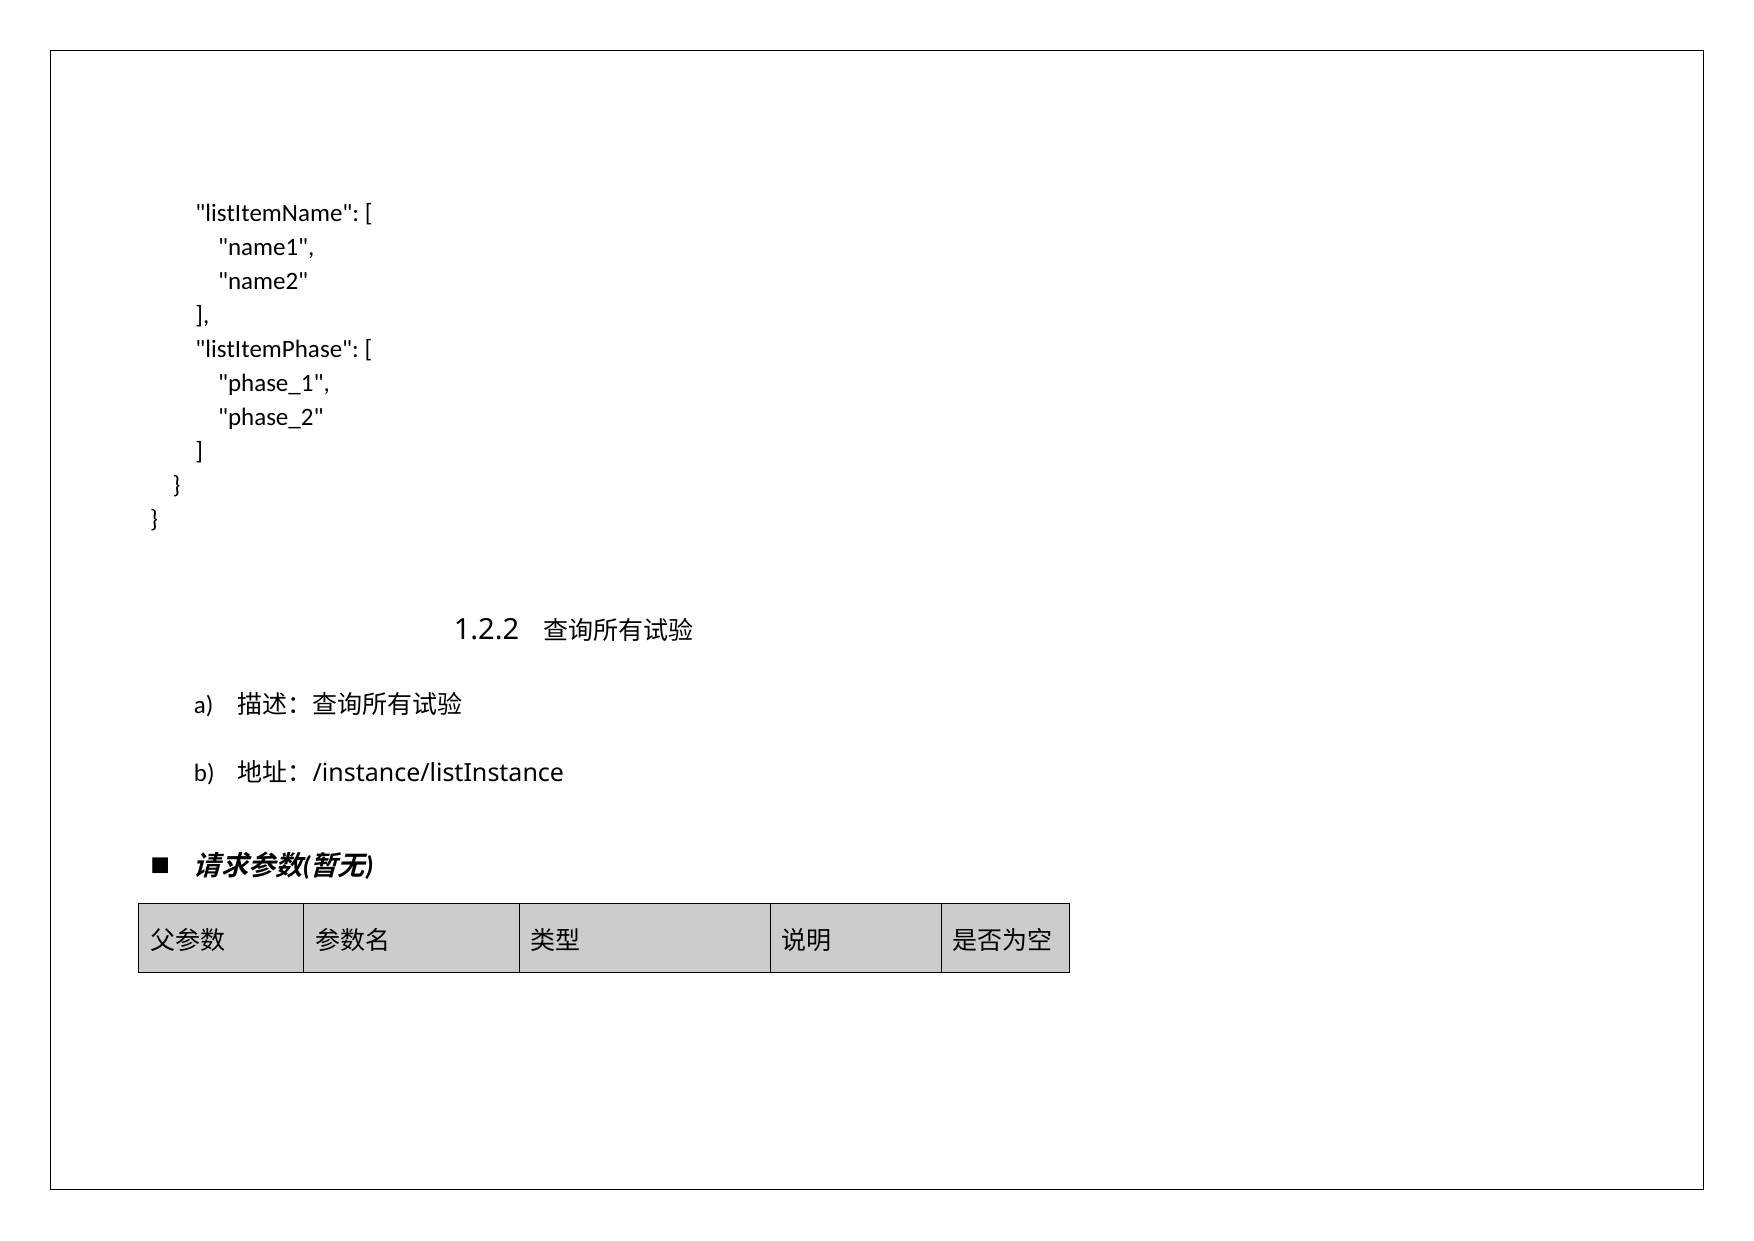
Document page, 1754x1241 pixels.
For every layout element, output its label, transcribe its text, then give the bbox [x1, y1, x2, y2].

list 地址：/instance/listInstance [194, 736, 1604, 804]
text "name2" [150, 263, 1604, 297]
subtitle 请求参数(暂无) [150, 829, 1604, 897]
text } [150, 501, 1604, 535]
text "listItemName": [ [150, 196, 1604, 229]
text ], [150, 297, 1604, 331]
table_header 说明 [771, 904, 941, 972]
table_header 类型 [520, 904, 770, 972]
subtitle 查询所有试验 [501, 594, 1604, 662]
list 描述：查询所有试验 [194, 668, 1604, 736]
text ] [150, 433, 1604, 467]
text "listItemPhase": [ [150, 331, 1604, 365]
table_header 参数名 [304, 904, 519, 972]
text "name1", [150, 229, 1604, 263]
table_header 是否为空 [942, 904, 1069, 972]
text "phase_2" [150, 399, 1604, 433]
text "phase_1", [150, 365, 1604, 399]
table_header 父参数 [139, 904, 303, 972]
text } [150, 467, 1604, 501]
